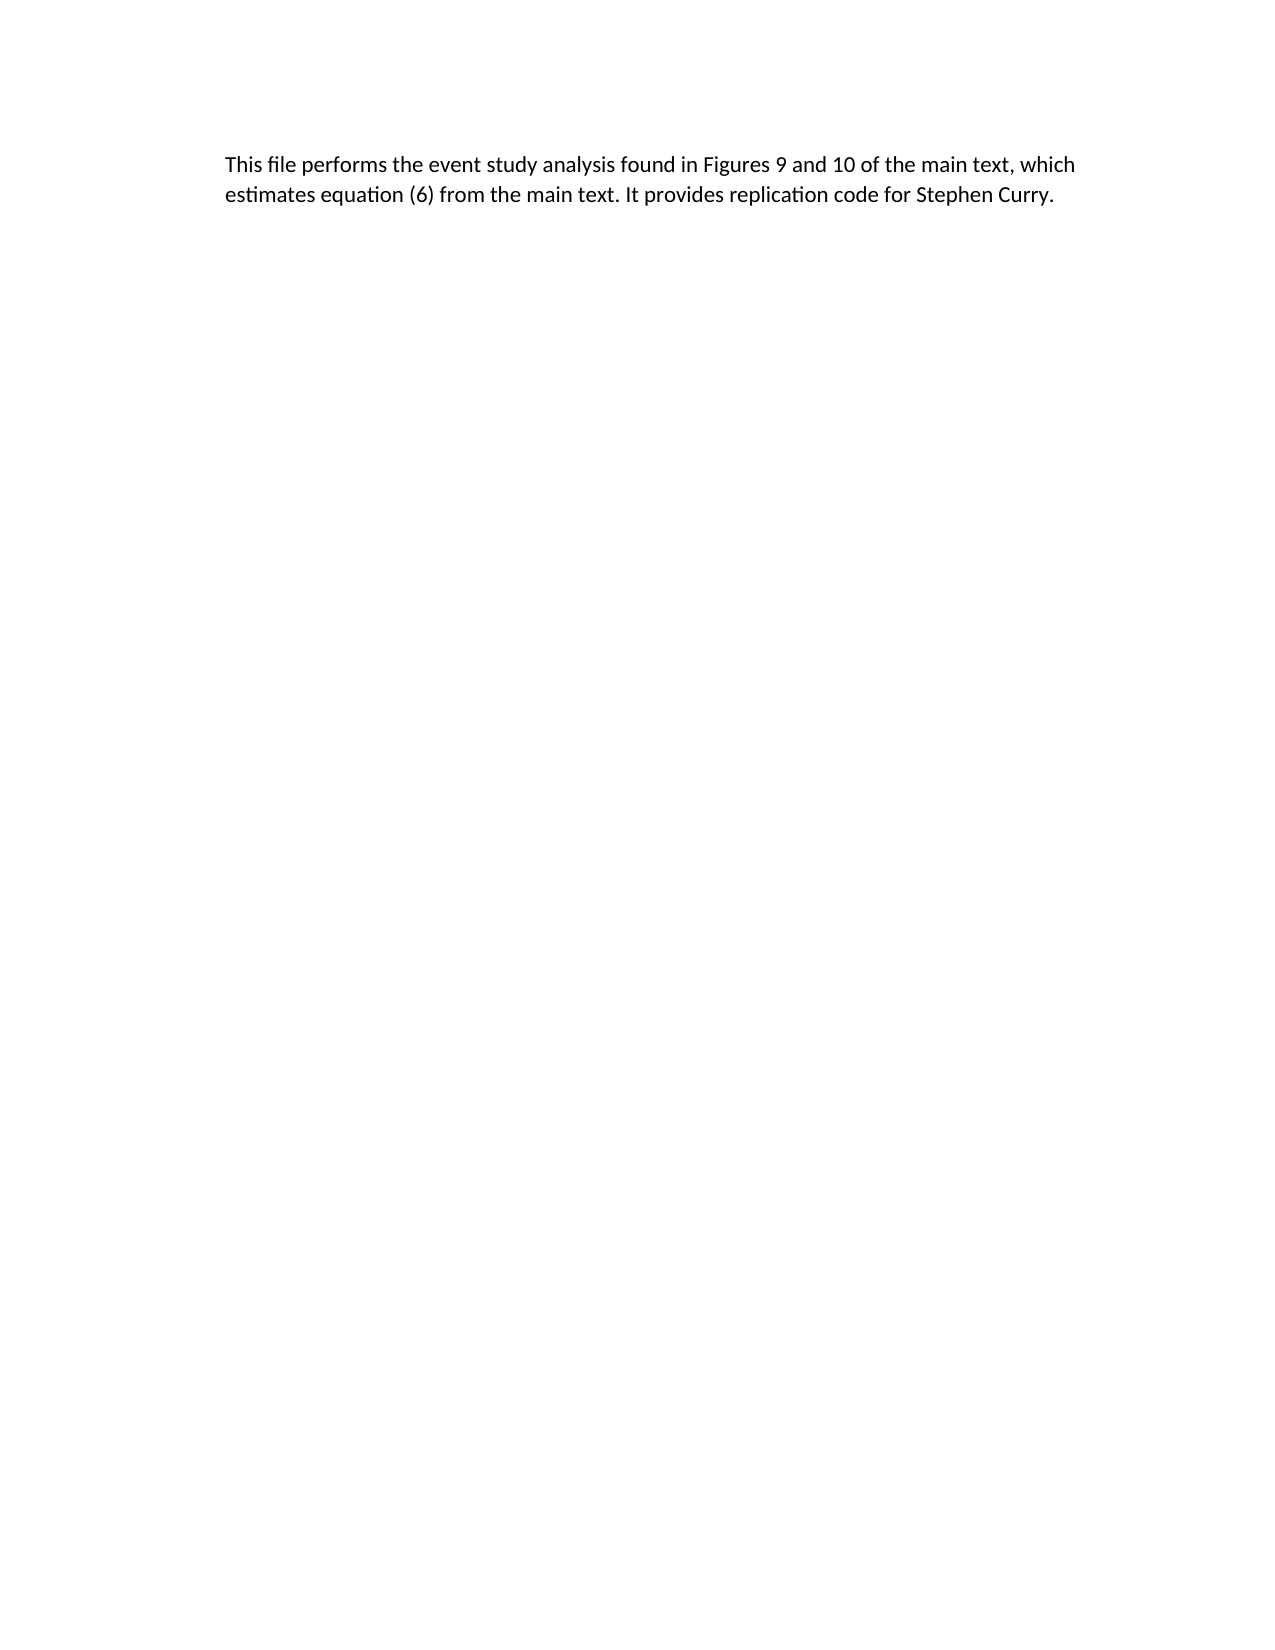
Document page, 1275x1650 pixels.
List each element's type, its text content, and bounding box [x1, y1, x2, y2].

text This file performs the event study analysis found in Figures 9 and 10 of the main text, which estimates equation (6) from the main text. It provides replication code for Stephen Curry. [225, 150, 1125, 208]
